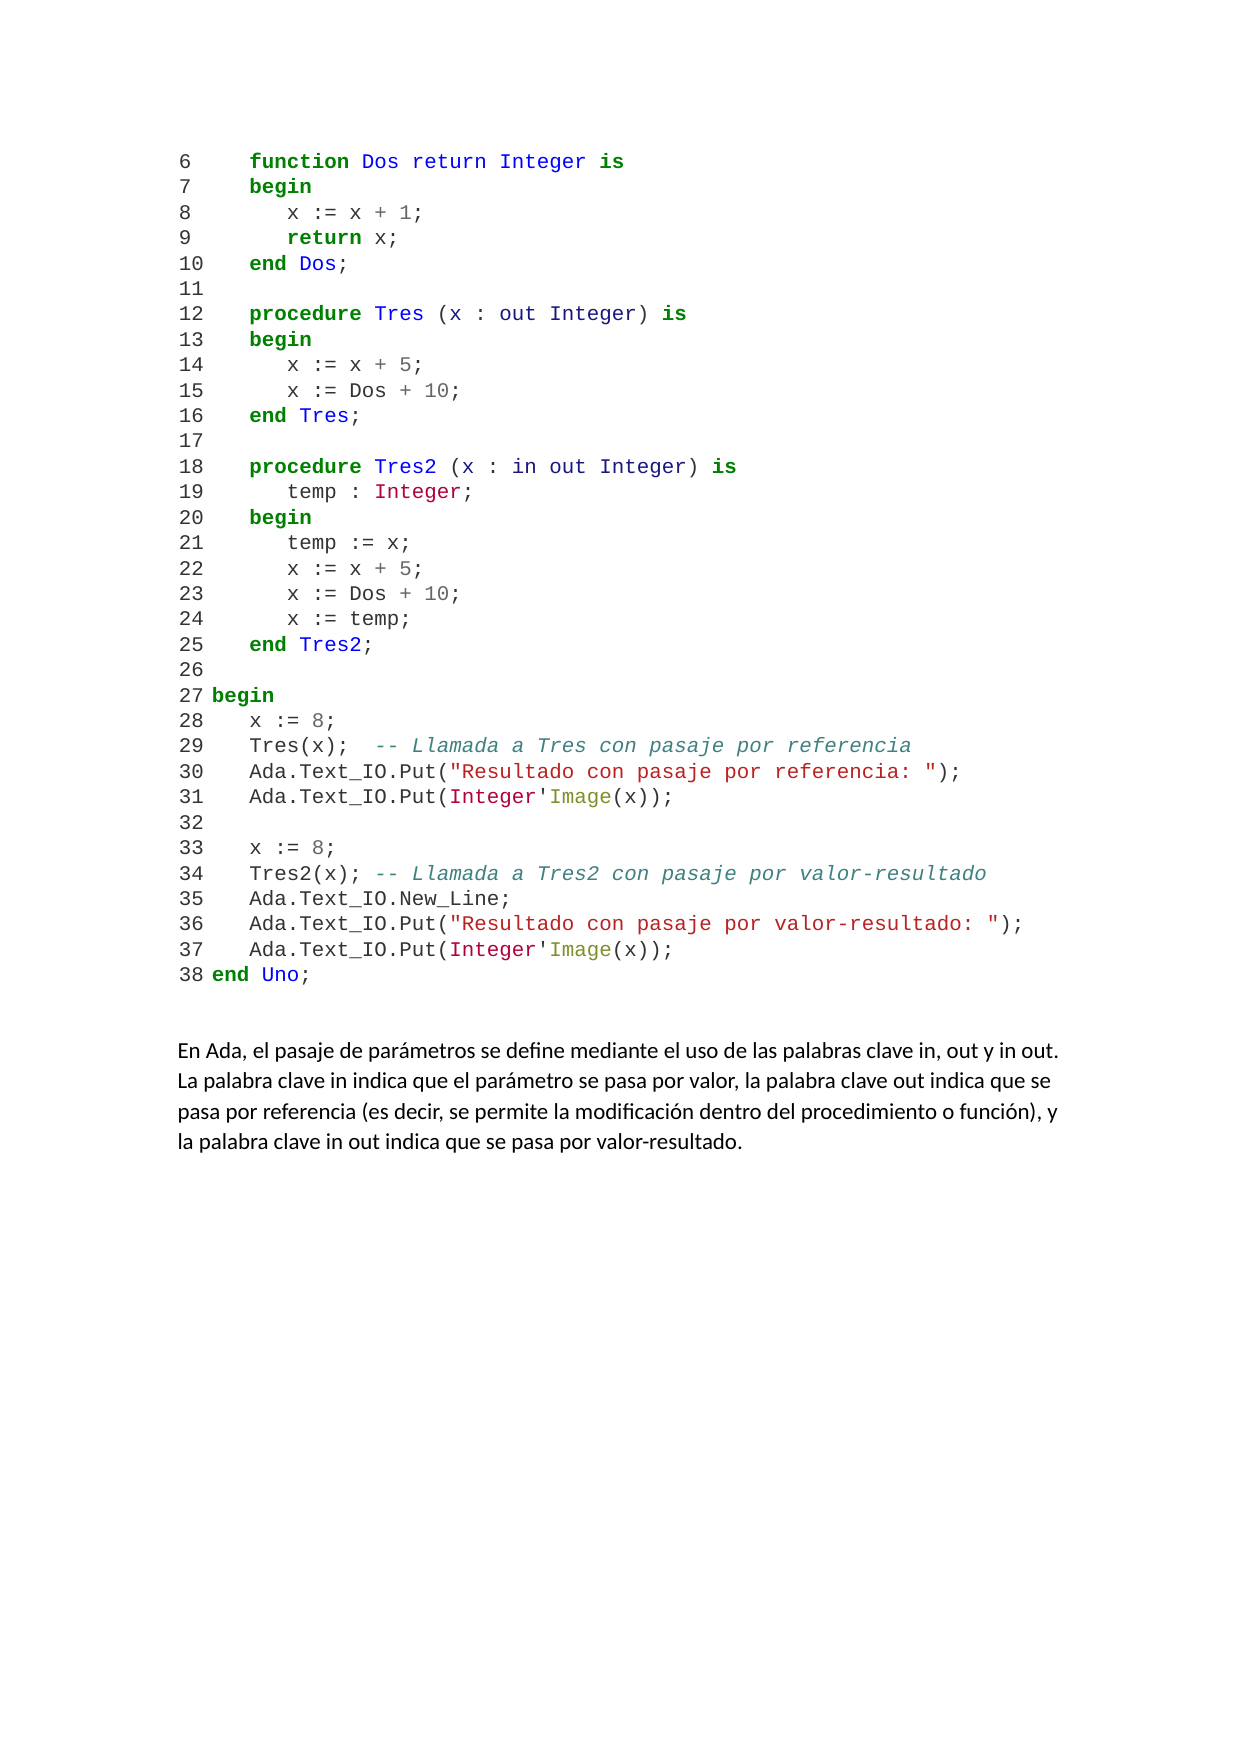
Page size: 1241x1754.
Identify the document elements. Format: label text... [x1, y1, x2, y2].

table_header 1 2 3 4 5 6 7 8 9 10 11 12 13 14 15 16 17 18 19 20 21 22 23 24 25 26 27 28 29 30 31 32 33 34 35 36 37 38 [177, 148, 210, 989]
text En Ada, el pasaje de parámetros se define mediante el uso de las palabras clave in, out y in out. La palabra clave in indica que el parámetro se pasa por valor, la palabra clave out indica que se pasa por referencia (es decir, se permite la modificación dentro del procedimiento o función), y la palabra clave in out indica que se pasa por valor-resultado. [177, 1036, 1063, 1155]
